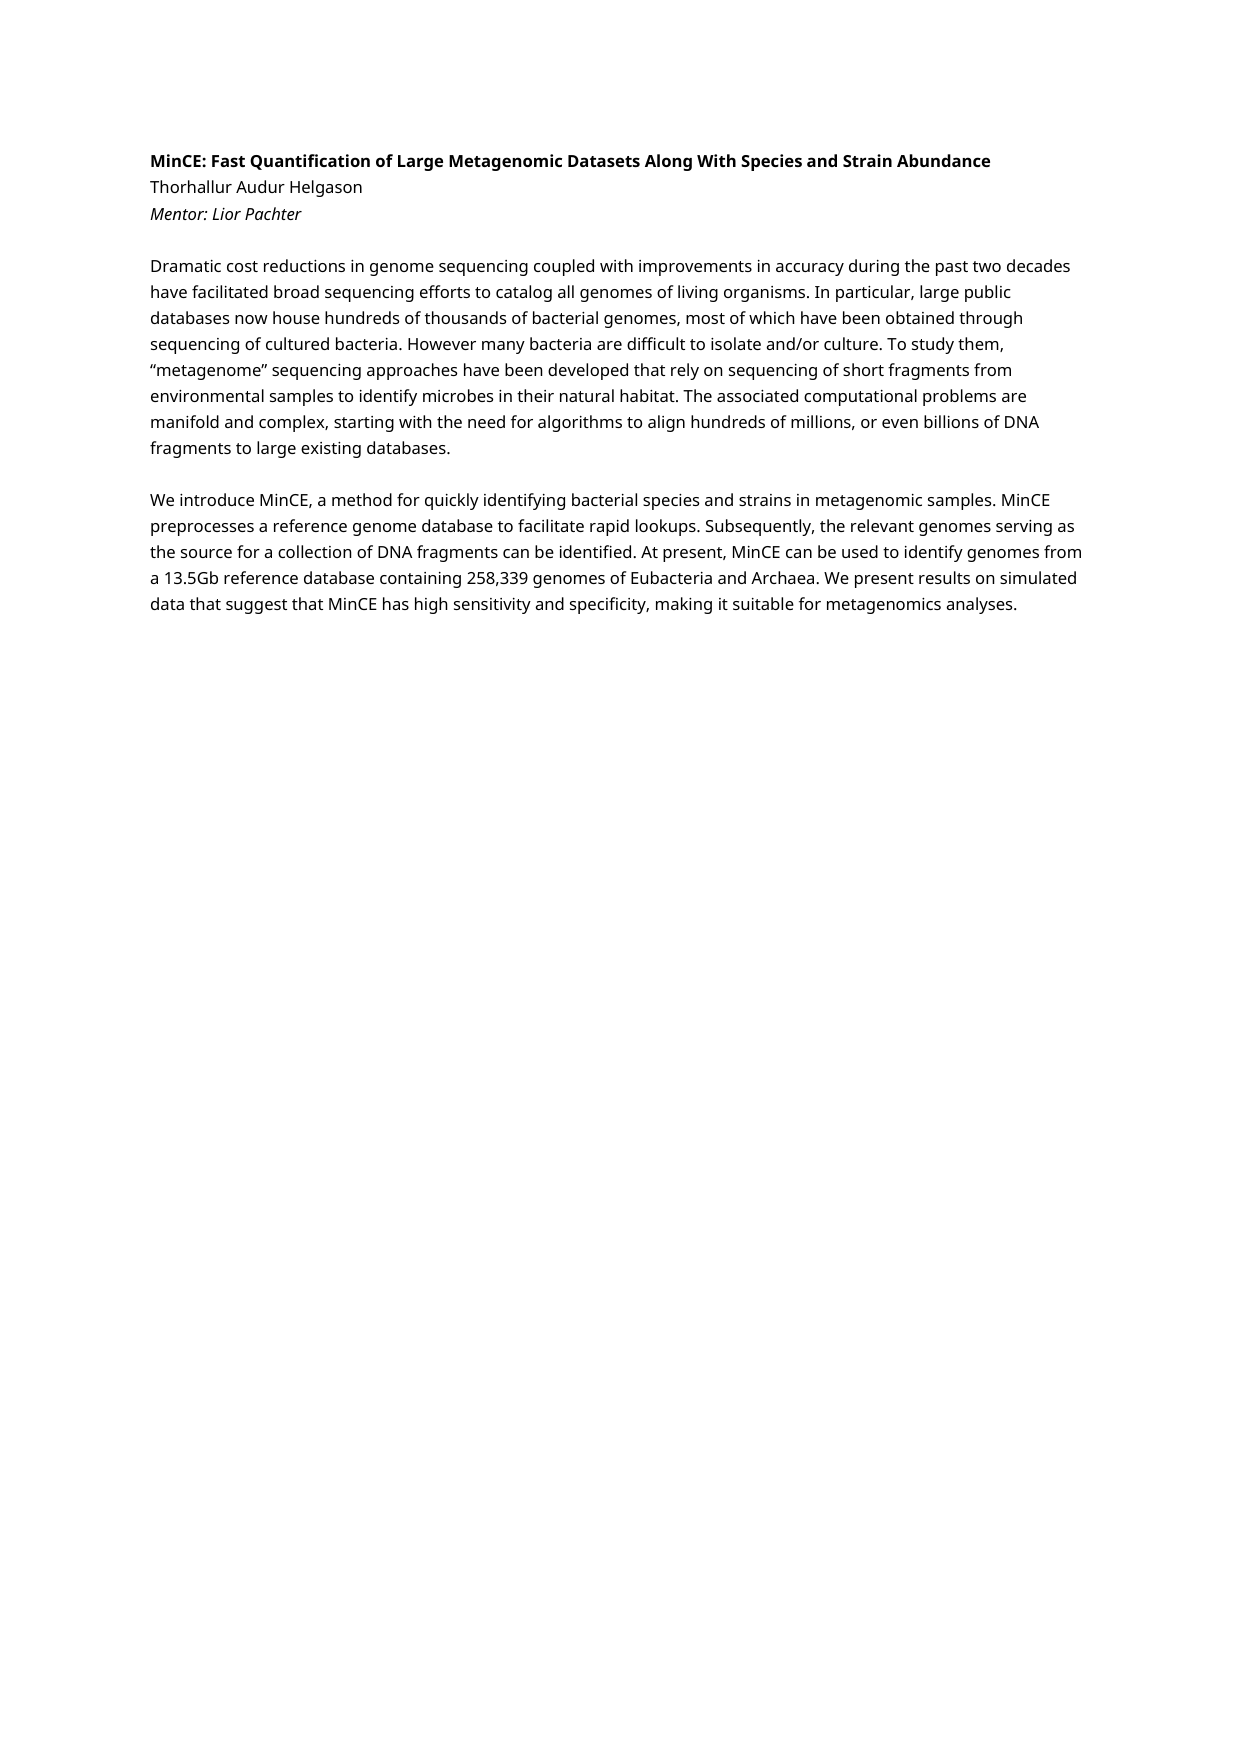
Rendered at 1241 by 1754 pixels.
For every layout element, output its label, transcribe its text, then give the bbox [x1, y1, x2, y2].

text MinCE: Fast Quantification of Large Metagenomic Datasets Along With Species and Strain Abundance [150, 150, 1090, 173]
text Dramatic cost reductions in genome sequencing coupled with improvements in accuracy during the past two decades have facilitated broad sequencing efforts to catalog all genomes of living organisms. In particular, large public databases now house hundreds of thousands of bacterial genomes, most of which have been obtained through sequencing of cultured bacteria. However many bacteria are difficult to isolate and/or culture. To study them, “metagenome” sequencing approaches have been developed that rely on sequencing of short fragments from environmental samples to identify microbes in their natural habitat. The associated computational problems are manifold and complex, starting with the need for algorithms to align hundreds of millions, or even billions of DNA fragments to large existing databases. [150, 254, 1090, 459]
text Mentor: Lior Pachter [150, 202, 1090, 225]
text We introduce MinCE, a method for quickly identifying bacterial species and strains in metagenomic samples. MinCE preprocesses a reference genome database to facilitate rapid lookups. Subsequently, the relevant genomes serving as the source for a collection of DNA fragments can be identified. At present, MinCE can be used to identify genomes from a 13.5Gb reference database containing 258,339 genomes of Eubacteria and Archaea. We present results on simulated data that suggest that MinCE has high sensitivity and specificity, making it suitable for metagenomics analyses. [150, 488, 1090, 615]
text Thorhallur Audur Helgason [150, 176, 1090, 199]
